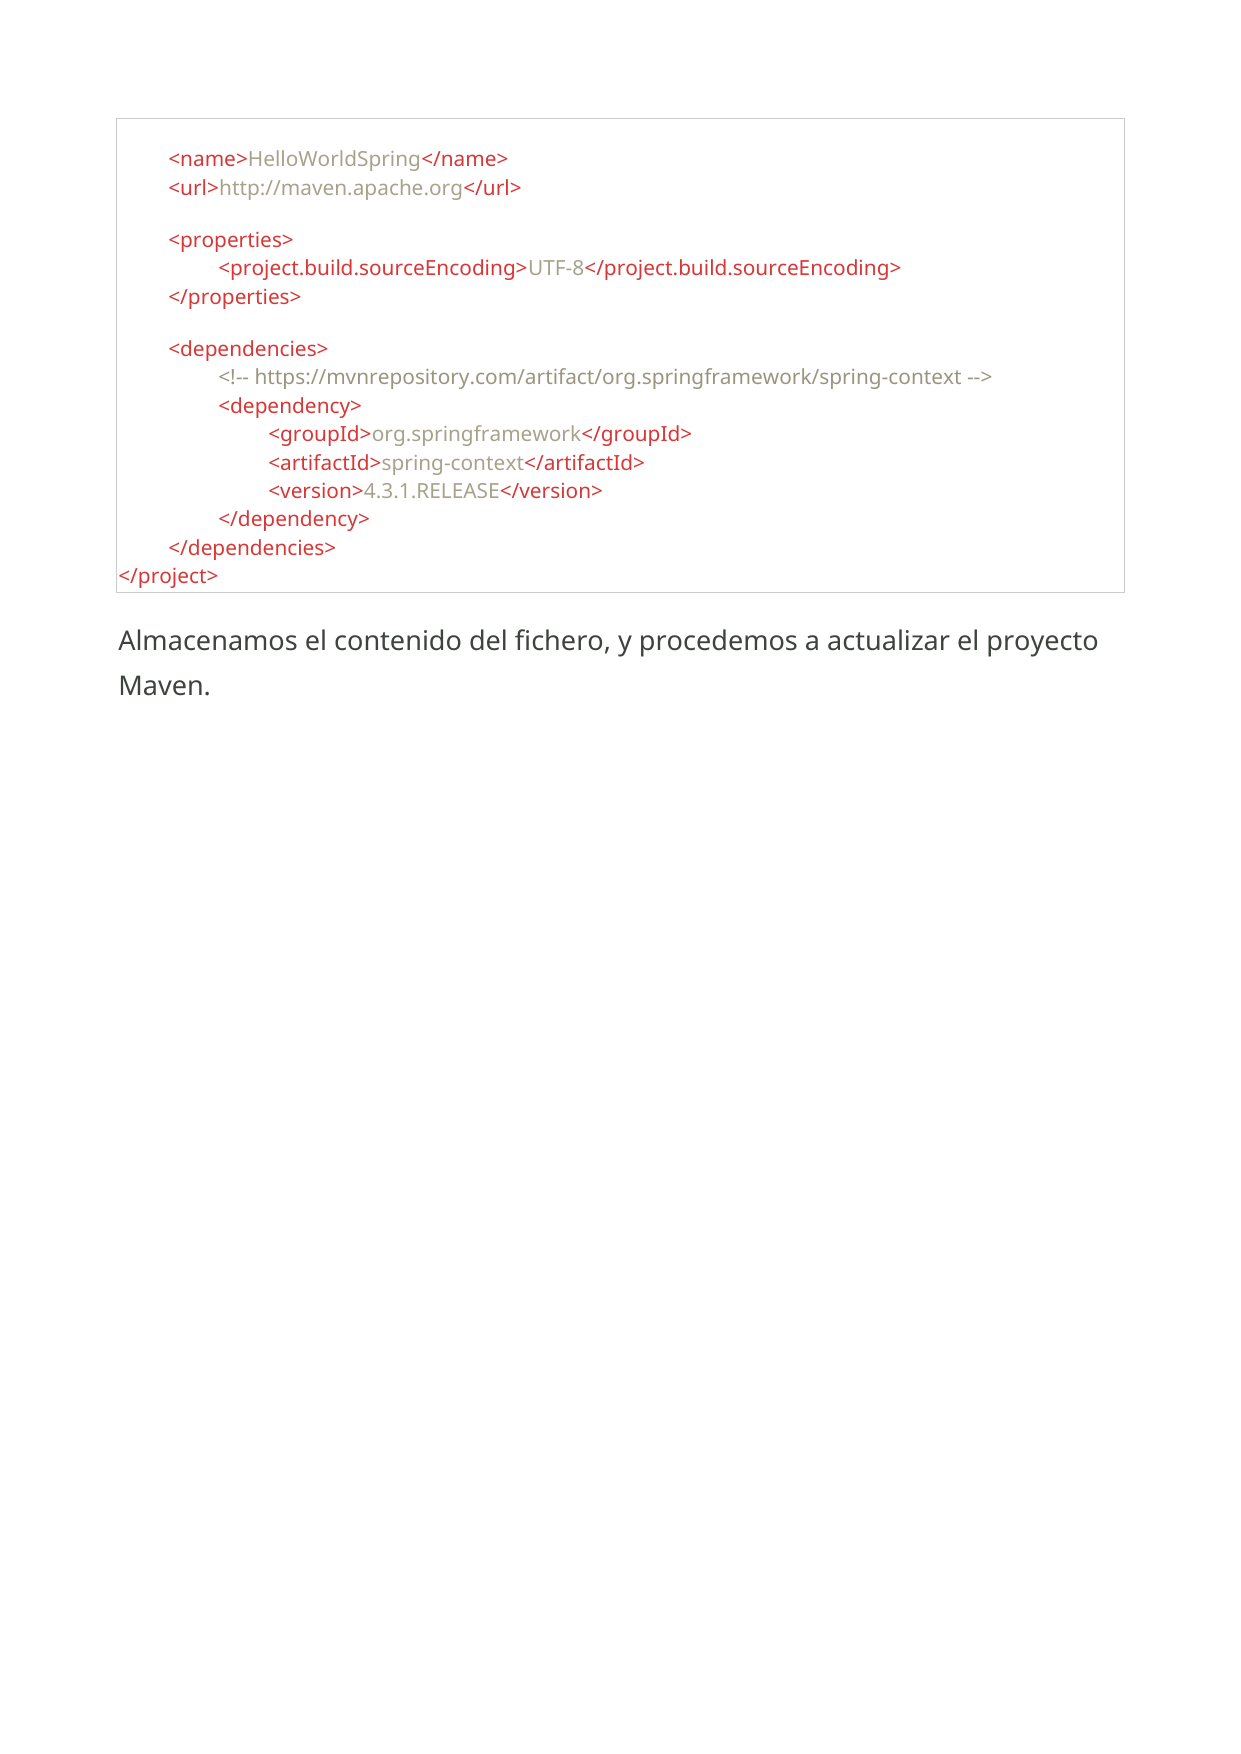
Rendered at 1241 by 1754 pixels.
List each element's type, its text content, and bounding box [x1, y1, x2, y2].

text </dependency> [118, 504, 1122, 533]
text <dependency> [118, 391, 1122, 419]
text <properties> [118, 225, 1122, 253]
text <artifactId>spring-context</artifactId> [118, 448, 1122, 476]
text Almacenamos el contenido del fichero, y procedemos a actualizar el proyecto Maven. [118, 622, 1122, 703]
text <name>HelloWorldSpring</name> [118, 144, 1122, 173]
text <project.build.sourceEncoding>UTF-8</project.build.sourceEncoding> [118, 253, 1122, 282]
text <!-- https://mvnrepository.com/artifact/org.springframework/spring-context --> [118, 362, 1122, 391]
text <version>4.3.1.RELEASE</version> [118, 476, 1122, 504]
text <groupId>org.springframework</groupId> [118, 419, 1122, 448]
text </properties> [118, 282, 1122, 310]
text </dependencies> [118, 533, 1122, 559]
text <dependencies> [118, 334, 1122, 362]
text <url>http://maven.apache.org</url> [118, 173, 1122, 201]
text </project> [117, 559, 1124, 592]
